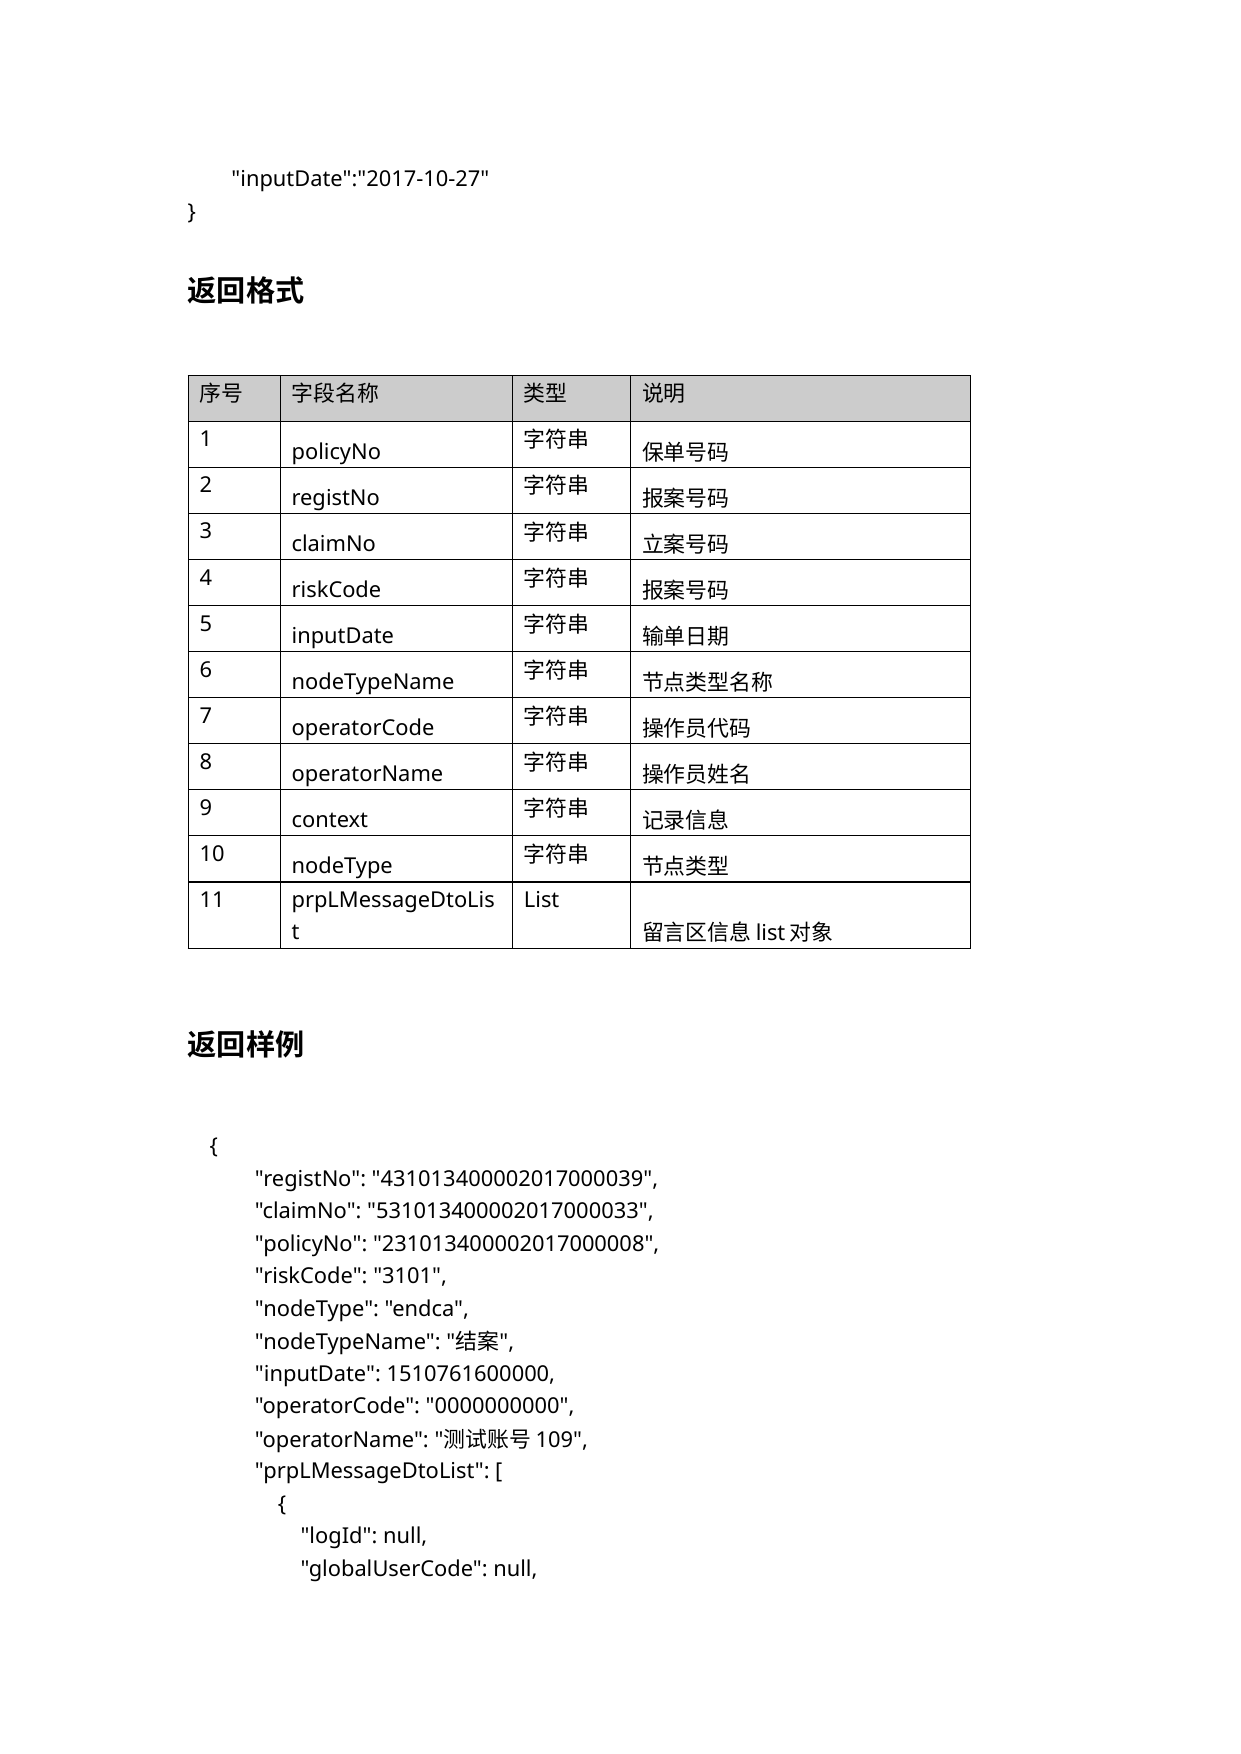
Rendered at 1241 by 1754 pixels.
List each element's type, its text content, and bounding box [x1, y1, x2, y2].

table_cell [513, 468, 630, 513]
text "claimNo": "531013400002017000033", [209, 1194, 1053, 1227]
subtitle 返回格式 [187, 256, 1053, 321]
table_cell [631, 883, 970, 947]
text "inputDate": 1510761600000, [209, 1357, 1053, 1389]
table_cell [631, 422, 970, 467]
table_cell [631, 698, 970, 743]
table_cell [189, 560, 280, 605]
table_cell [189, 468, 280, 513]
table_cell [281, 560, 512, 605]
text "prpLMessageDtoList": [ [209, 1454, 1053, 1487]
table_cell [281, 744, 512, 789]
text "nodeTypeName": "结案", [209, 1324, 1053, 1357]
text "operatorCode": "0000000000", [209, 1389, 1053, 1422]
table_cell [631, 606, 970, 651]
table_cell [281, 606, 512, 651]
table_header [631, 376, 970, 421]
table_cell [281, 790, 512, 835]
text "logId": null, [209, 1519, 1053, 1552]
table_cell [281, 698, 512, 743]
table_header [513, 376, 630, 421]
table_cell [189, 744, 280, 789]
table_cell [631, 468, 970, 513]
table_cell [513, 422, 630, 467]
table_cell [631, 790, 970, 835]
text { [209, 1487, 1053, 1519]
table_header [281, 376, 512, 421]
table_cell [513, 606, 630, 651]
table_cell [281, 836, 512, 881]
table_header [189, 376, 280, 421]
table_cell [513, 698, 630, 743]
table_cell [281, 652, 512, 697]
text } [187, 194, 1053, 227]
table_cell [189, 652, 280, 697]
text "policyNo": "231013400002017000008", [209, 1227, 1053, 1259]
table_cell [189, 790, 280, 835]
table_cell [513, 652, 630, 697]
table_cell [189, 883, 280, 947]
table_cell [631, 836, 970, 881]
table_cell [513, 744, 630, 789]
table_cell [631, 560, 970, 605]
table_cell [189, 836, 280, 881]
text "riskCode": "3101", [209, 1259, 1053, 1292]
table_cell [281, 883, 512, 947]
text "globalUserCode": null, [209, 1552, 1053, 1584]
text { [209, 1129, 1053, 1162]
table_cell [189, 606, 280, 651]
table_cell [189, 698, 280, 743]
text "nodeType": "endca", [209, 1292, 1053, 1324]
text "operatorName": "测试账号109", [209, 1422, 1053, 1454]
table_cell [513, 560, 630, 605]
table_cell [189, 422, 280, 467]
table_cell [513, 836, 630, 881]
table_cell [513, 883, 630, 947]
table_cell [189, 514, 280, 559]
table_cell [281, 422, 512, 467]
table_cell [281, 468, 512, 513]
subtitle 返回样例 [187, 1010, 1053, 1075]
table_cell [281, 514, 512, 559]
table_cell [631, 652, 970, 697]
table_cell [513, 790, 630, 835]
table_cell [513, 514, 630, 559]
text "registNo": "431013400002017000039", [209, 1162, 1053, 1194]
text "inputDate":"2017-10-27" [187, 162, 1053, 194]
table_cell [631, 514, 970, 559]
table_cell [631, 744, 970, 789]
